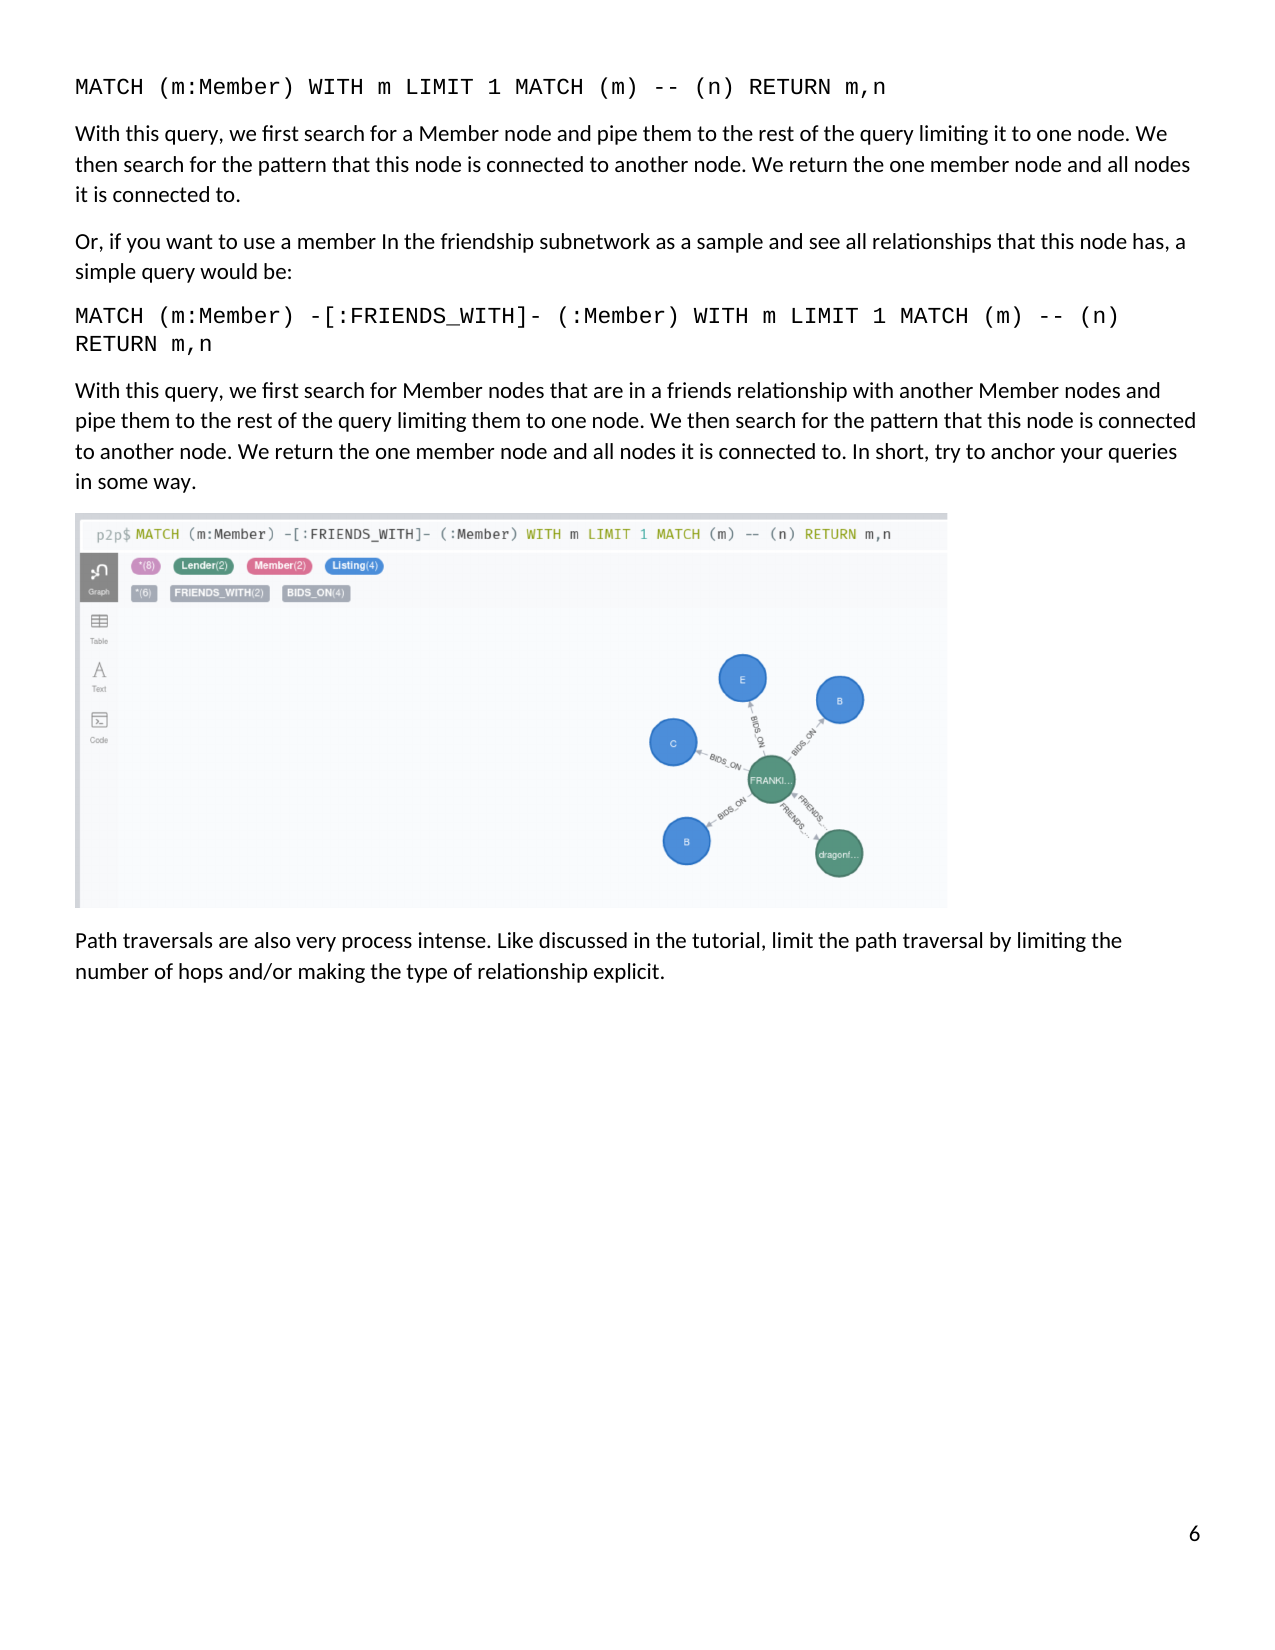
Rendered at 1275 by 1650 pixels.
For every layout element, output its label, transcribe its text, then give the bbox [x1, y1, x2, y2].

text With this query, we first search for a Member node and pipe them to the rest of the query limiting it to one node. We then search for the pattern that this node is connected to another node. We return the one member node and all nodes it is connected to. [75, 119, 1200, 208]
text MATCH (m:Member) -[:FRIENDS_WITH]- (:Member) WITH m LIMIT 1 MATCH (m) -- (n) RETURN m,n [75, 304, 1200, 358]
picture [75, 513, 948, 908]
text Or, if you want to use a member In the friendship subnetwork as a sample and see all relationships that this node has, a simple query would be: [75, 227, 1200, 285]
text MATCH (m:Member) WITH m LIMIT 1 MATCH (m) -- (n) RETURN m,n [75, 75, 1200, 101]
text Path traversals are also very process intense. Like discussed in the tutorial, limit the path traversal by limiting the number of hops and/or making the type of relationship explicit. [75, 927, 1200, 985]
text With this query, we first search for Member nodes that are in a friends relationship with another Member nodes and pipe them to the rest of the query limiting them to one node. We then search for the pattern that this node is connected to another node. We return the one member node and all nodes it is connected to. In short, try to anchor your queries in some way. [75, 376, 1200, 495]
